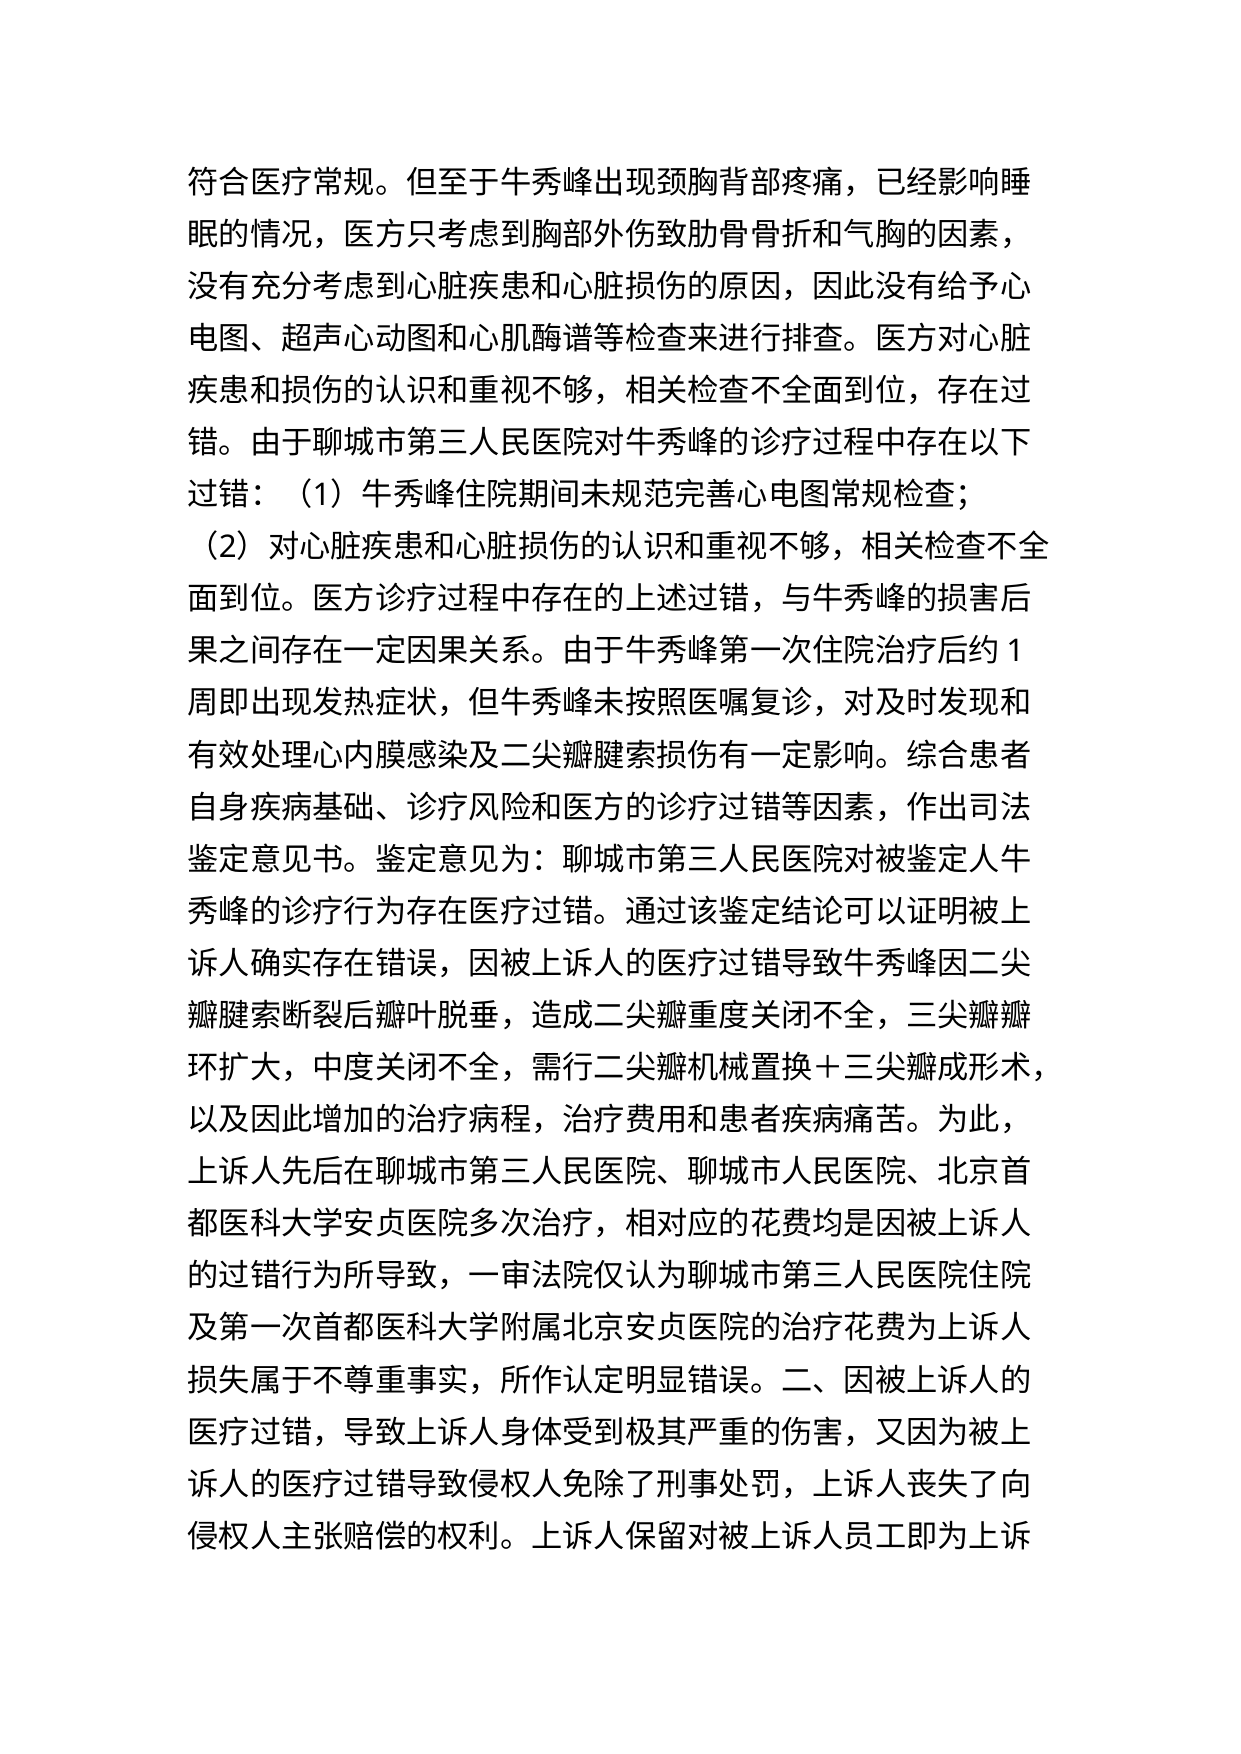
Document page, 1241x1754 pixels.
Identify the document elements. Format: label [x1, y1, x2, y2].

text [187, 150, 1053, 1556]
